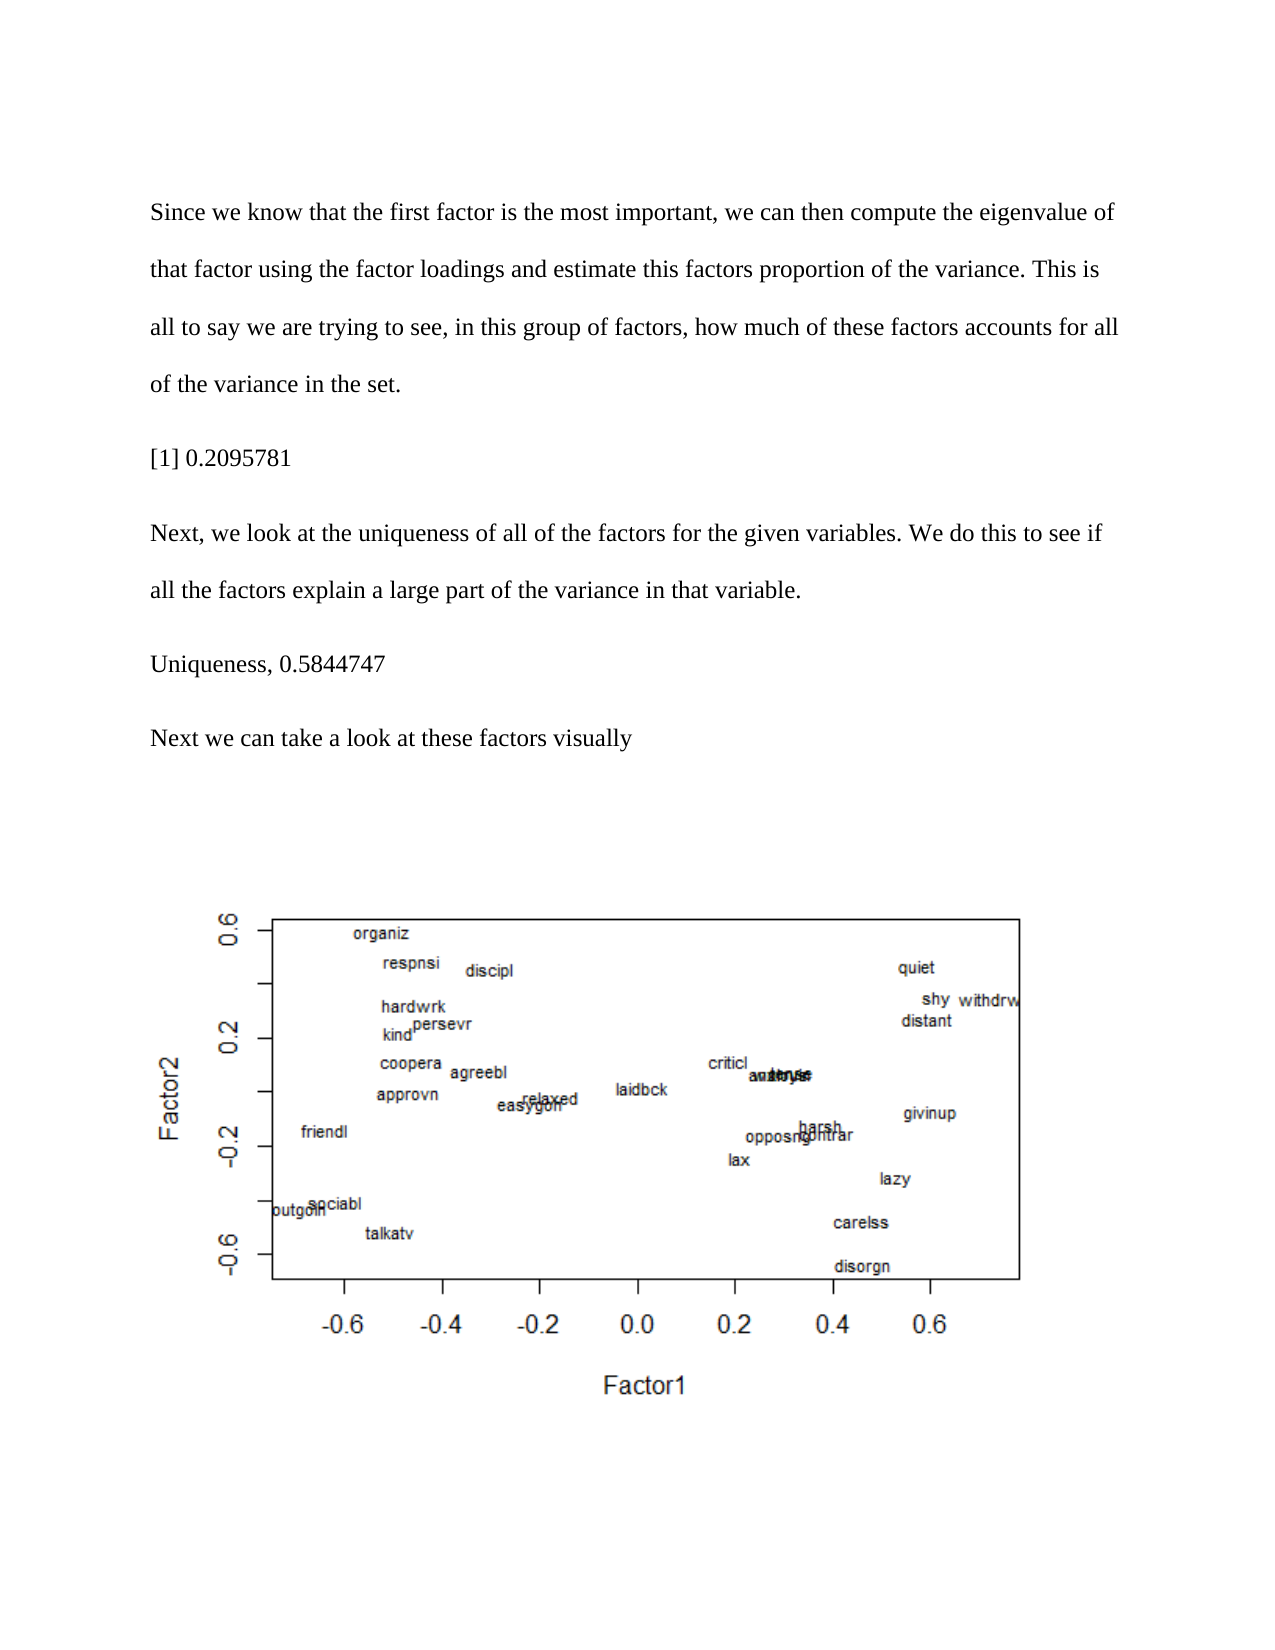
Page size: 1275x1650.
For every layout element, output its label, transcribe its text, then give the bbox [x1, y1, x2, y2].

picture [150, 797, 1083, 1432]
text Since we know that the first factor is the most important, we can then compute the eigenvalue of that factor using the factor loadings and estimate this factors proportion of the variance. This is all to say we are trying to see, in this group of factors, how much of these factors accounts for all of the variance in the set. [150, 197, 1125, 398]
text Uniqueness, 0.5844747 [150, 649, 1125, 678]
text [1] 0.2095781 [150, 443, 1125, 472]
text Next we can take a look at these factors visually [150, 723, 1125, 752]
text Next, we look at the uniqueness of all of the factors for the given variables. We do this to see if all the factors explain a large part of the variance in that variable. [150, 518, 1125, 604]
